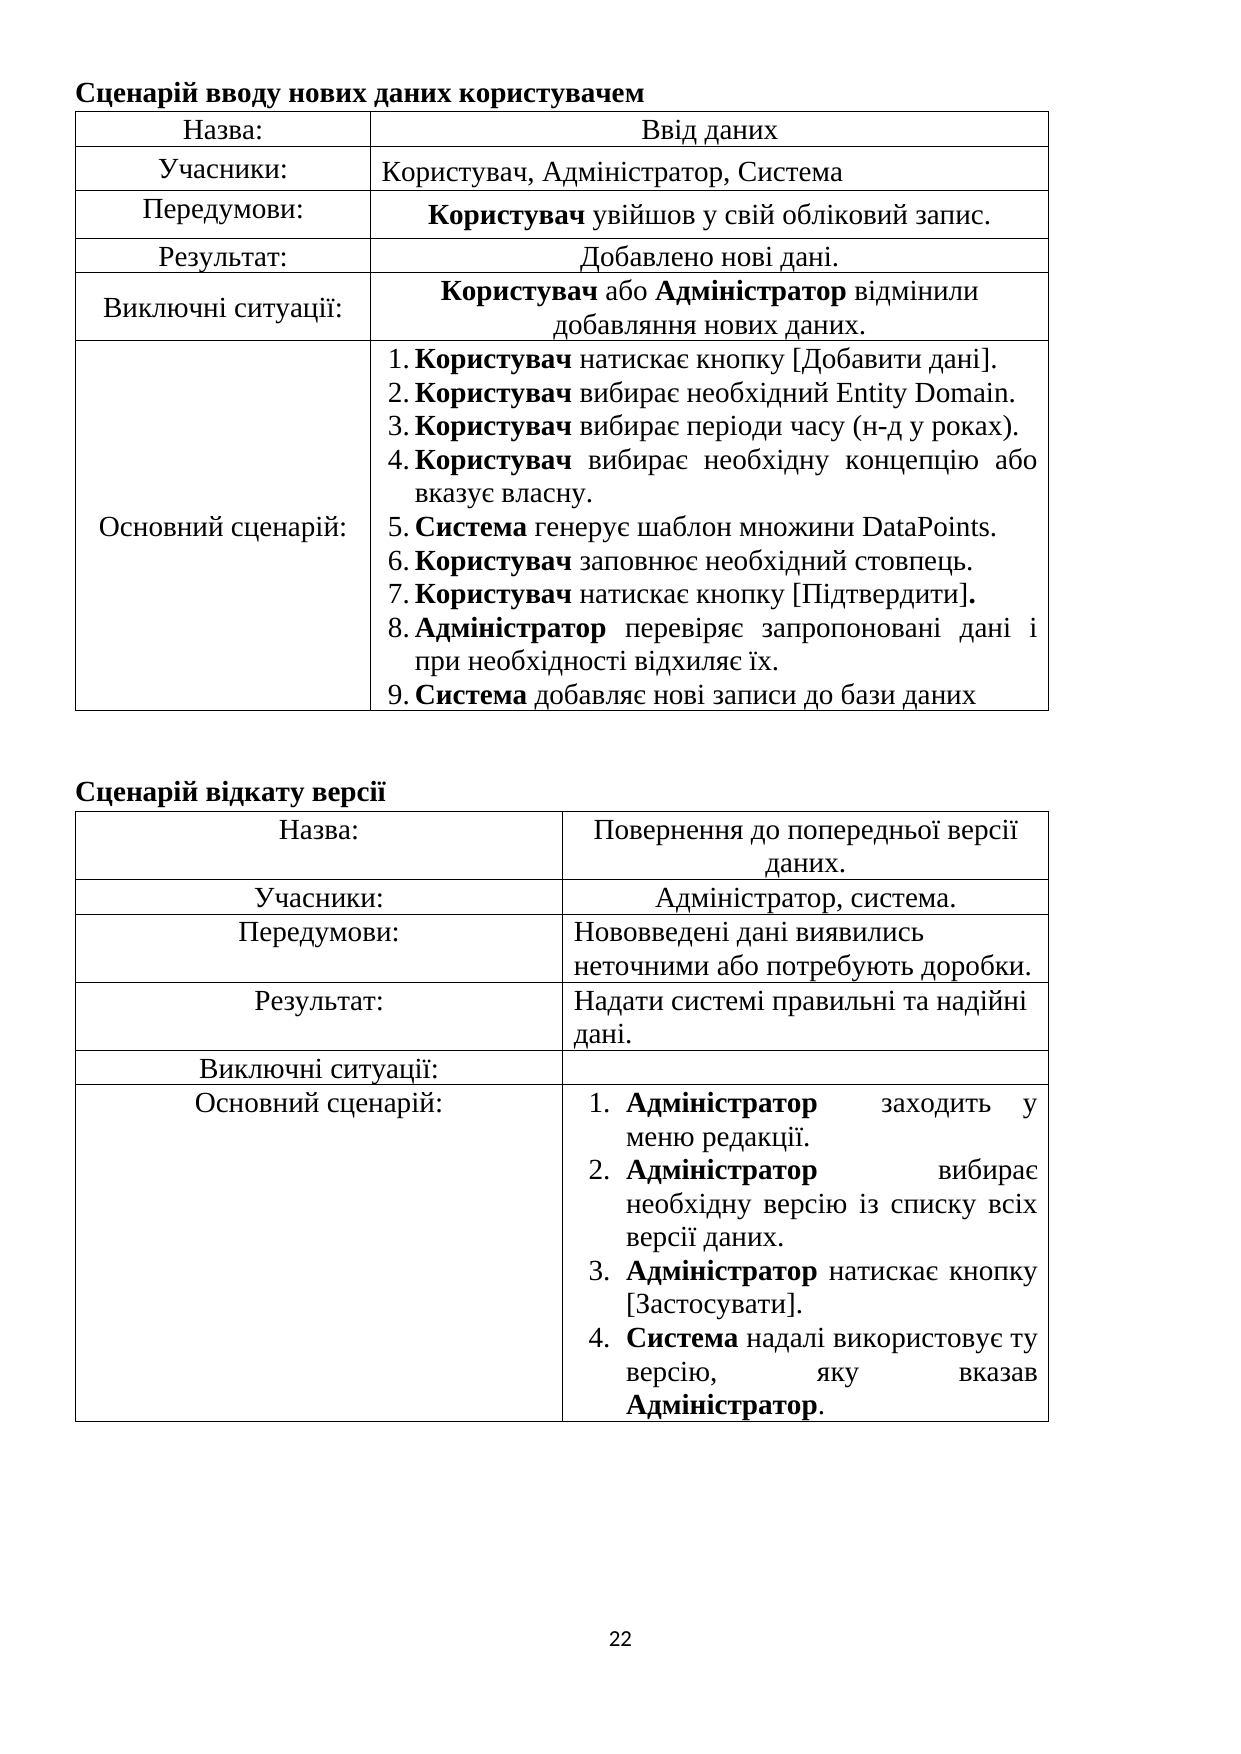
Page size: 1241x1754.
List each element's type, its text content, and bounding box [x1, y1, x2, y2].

table_cell Адміністратор, система. [563, 880, 1048, 913]
table_cell Надати системі правильні та надійні дані. [563, 983, 1048, 1050]
table_cell Виключні ситуації: [76, 273, 370, 340]
table_header Ввід даних [371, 112, 1048, 146]
table_cell Користувач натискає кнопку [Добавити дані]. Користувач вибирає необхідний Entity Domain. Користувач вибирає періоди часу (н-д у роках). Користувач вибирає необхідну концепцію або вказує власну. Система генерує шаблон множини DataPoints. Користувач заповнює необхідний стовпець. Користувач натискає кнопку [Підтвердити]. Адміністратор перевіряє запропоновані дані і при необхідності відхиляє їх. Система добавляє нові записи до бази даних [371, 341, 1048, 710]
table_header Повернення до попередньої версії даних. [563, 812, 1048, 879]
table_cell Основний сценарій: [76, 1085, 562, 1421]
table_cell Основний сценарій: [76, 341, 370, 710]
table_cell Передумови: [76, 915, 562, 982]
table_header Назва: [76, 112, 370, 146]
table_cell Результат: [76, 983, 562, 1050]
table_cell [563, 1051, 1048, 1084]
table_cell Результат: [76, 239, 370, 272]
table_cell Учасники: [76, 147, 370, 190]
table_cell Учасники: [76, 880, 562, 913]
table_header Назва: [76, 812, 562, 879]
table_cell Виключні ситуації: [76, 1051, 562, 1084]
table_cell Добавлено нові дані. [371, 239, 1048, 272]
table_cell Користувач або Адміністратор відмінили добавляння нових даних. [371, 273, 1048, 340]
table_cell Користувач увійшов у свій обліковий запис. [371, 191, 1048, 238]
table_cell Передумови: [76, 191, 370, 238]
table_cell Адміністратор заходить у меню редакції. Адміністратор вибирає необхідну версію із списку всіх версії даних. Адміністратор натискає кнопку [Застосувати]. Система надалі використовує ту версію, яку вказав Адміністратор. [563, 1085, 1048, 1421]
table_cell Користувач, Адміністратор, Система [371, 147, 1048, 190]
subtitle Сценарій відкату версії [75, 774, 1165, 808]
subtitle Сценарій вводу нових даних користувачем [75, 75, 1165, 108]
table_cell Нововведені дані виявились неточними або потребують доробки. [563, 915, 1048, 982]
